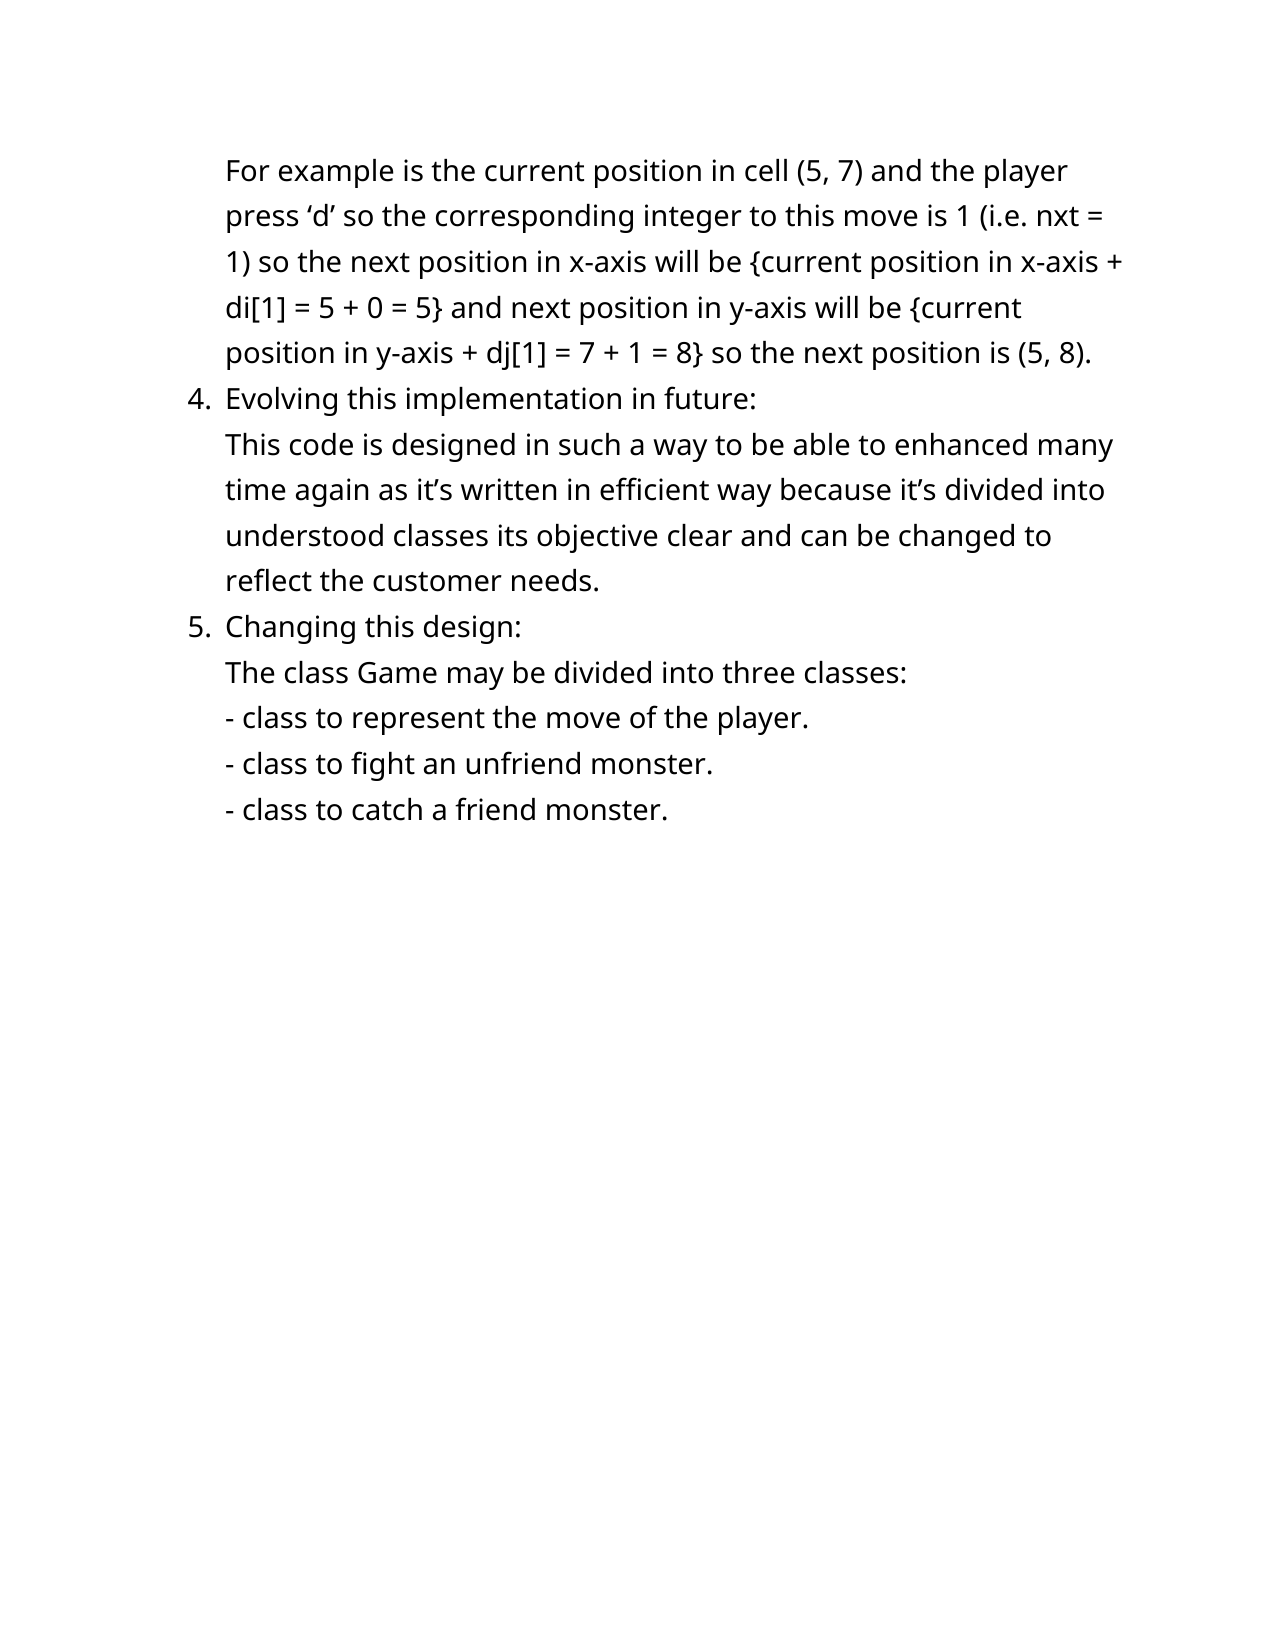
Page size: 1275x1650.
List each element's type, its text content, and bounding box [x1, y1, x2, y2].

list Evolving this implementation in future: This code is designed in such a way to be able to enhanced many time again as it’s written in efficient way because it’s divided into understood classes its objective clear and can be changed to reflect the customer needs. [187, 378, 1125, 600]
list Changing this design: The class Game may be divided into three classes: - class to represent the move of the player. - class to fight an unfriend monster. - class to catch a friend monster. [187, 606, 1125, 828]
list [187, 150, 1125, 372]
